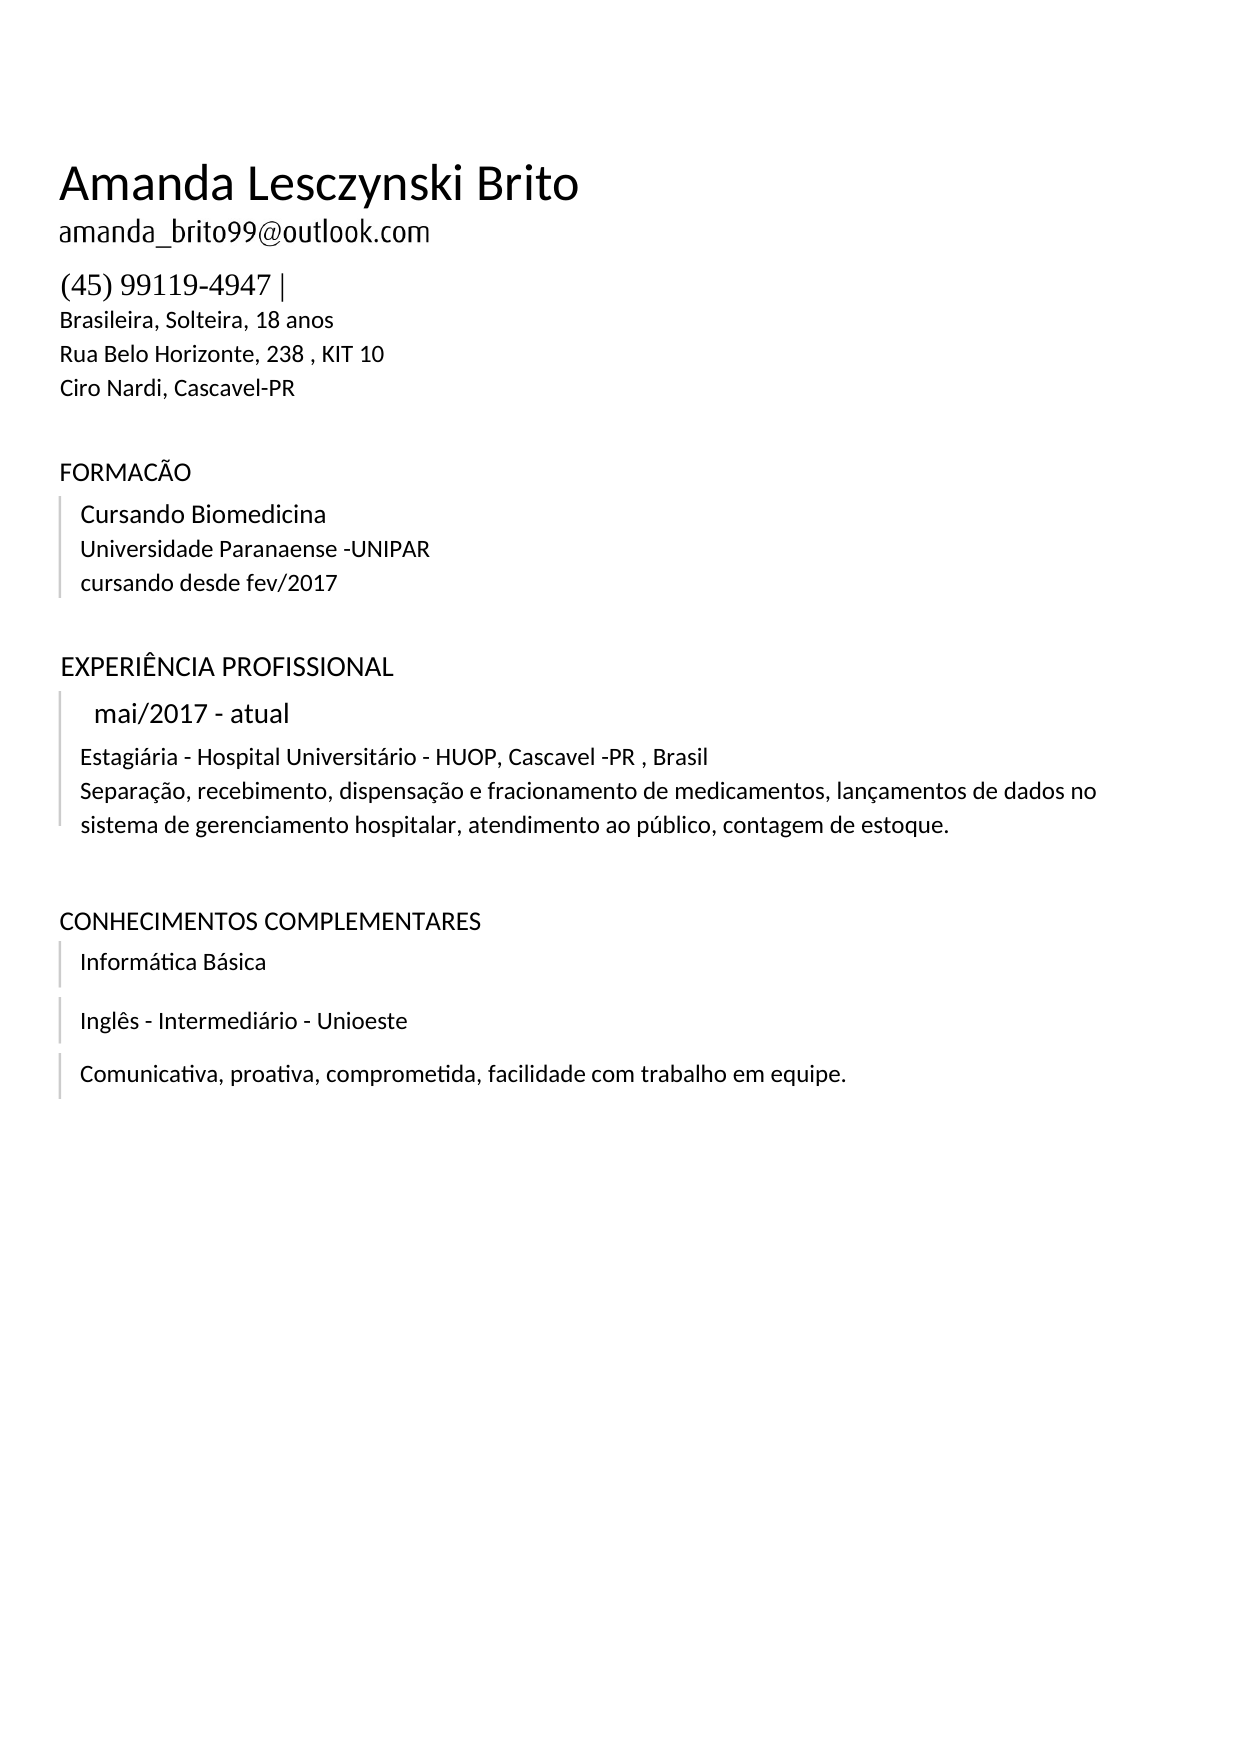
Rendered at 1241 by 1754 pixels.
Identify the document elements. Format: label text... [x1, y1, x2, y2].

text Brasileira, Solteira, 18 anos [59, 304, 1145, 335]
text (45) 99119-4947 | [60, 266, 1145, 302]
text Informática Básica [62, 946, 1145, 977]
text FORMACÃO [59, 456, 1145, 489]
text Cursando Biomedicina [62, 498, 1145, 531]
text Inglês - Intermediário - Unioeste [62, 1006, 1145, 1036]
text Comunicativa, proativa, comprometida, facilidade com trabalho em equipe. [62, 1058, 1145, 1088]
text CONHECIMENTOS COMPLEMENTARES [59, 904, 1145, 937]
picture [58, 691, 62, 826]
text Estagiária - Hospital Universitário - HUOP, Cascavel -PR , Brasil [62, 742, 1145, 772]
picture [58, 496, 62, 598]
picture [59, 218, 429, 248]
text Rua Belo Horizonte, 238 , KIT 10 Ciro Nardi, Cascavel-PR [59, 338, 415, 402]
text Separação, recebimento, dispensação e fracionamento de medicamentos, lançamentos de dados no sistema de gerenciamento hospitalar, atendimento ao público, contagem de estoque. [59, 775, 1145, 839]
text EXPERIÊNCIA PROFISSIONAL mai/2017 - atual [60, 648, 480, 731]
picture [58, 941, 62, 1099]
text Universidade Paranaense -UNIPAR cursando desde fev/2017 [62, 533, 502, 597]
text Amanda Lesczynski Brito [59, 150, 1145, 213]
